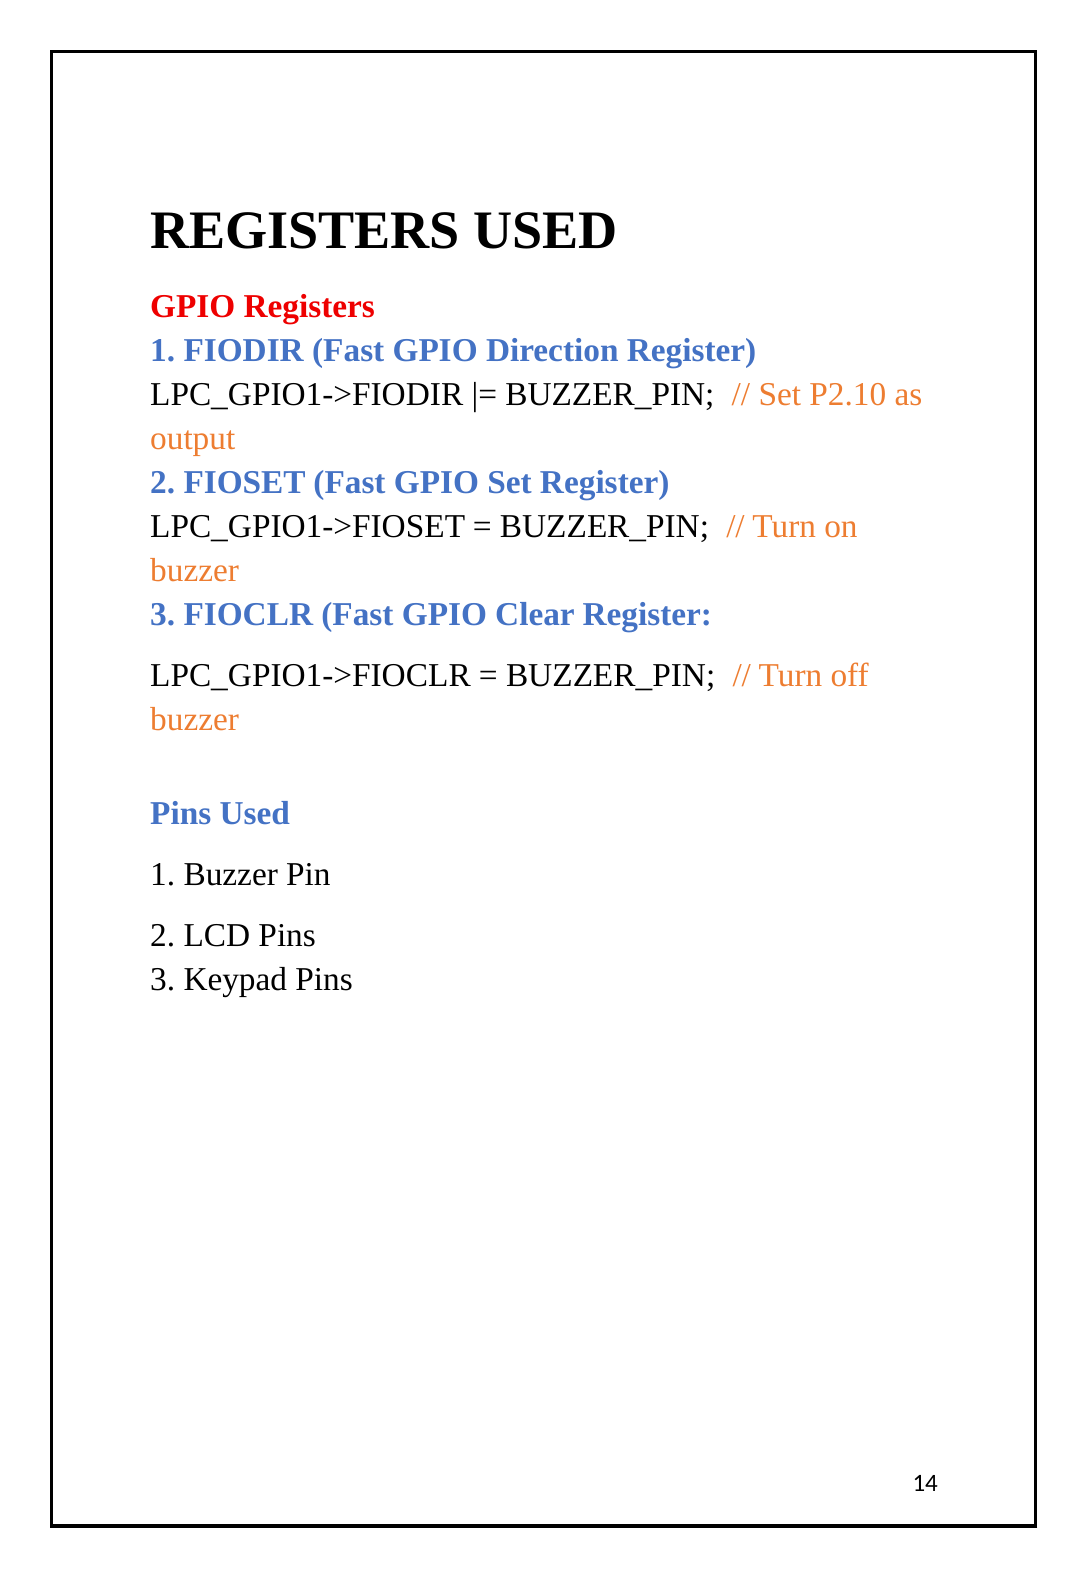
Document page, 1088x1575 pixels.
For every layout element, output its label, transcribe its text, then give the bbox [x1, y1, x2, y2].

text 2. LCD Pins 3. Keypad Pins [150, 915, 937, 997]
text REGISTERS USED [150, 150, 937, 260]
text GPIO Registers 1. FIODIR (Fast GPIO Direction Register) LPC_GPIO1->FIODIR |= BUZZER_PIN; // Set P2.10 as output 2. FIOSET (Fast GPIO Set Register) LPC_GPIO1->FIOSET = BUZZER_PIN; // Turn on buzzer 3. FIOCLR (Fast GPIO Clear Register: [150, 286, 937, 633]
text Pins Used [150, 793, 937, 832]
text 1. Buzzer Pin [150, 854, 937, 893]
text LPC_GPIO1->FIOCLR = BUZZER_PIN; // Turn off buzzer [150, 655, 937, 772]
